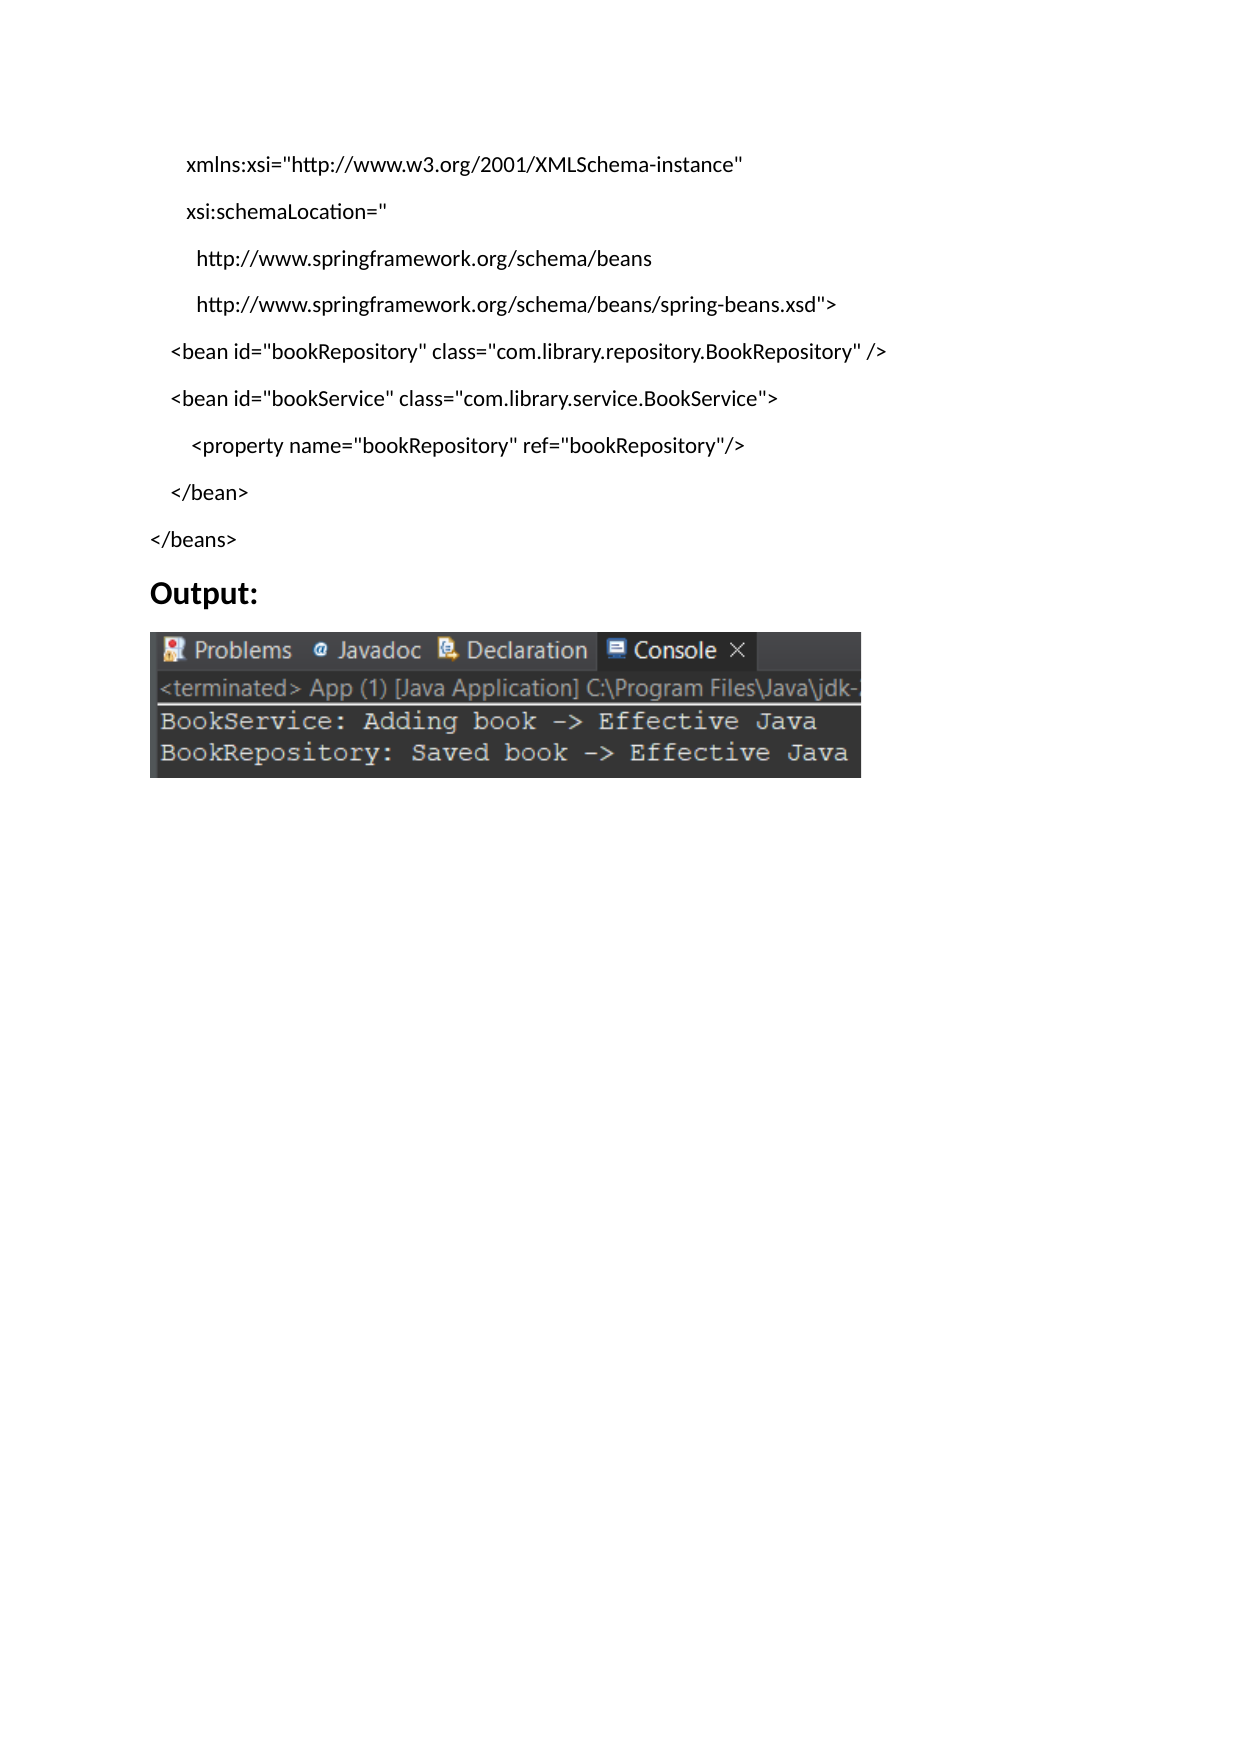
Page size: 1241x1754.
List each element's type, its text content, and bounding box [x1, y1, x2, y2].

text </beans> [150, 525, 1090, 553]
text http://www.springframework.org/schema/beans/spring-beans.xsd"> [150, 291, 1090, 319]
text xsi:schemaLocation=" [150, 197, 1090, 225]
text <bean id="bookService" class="com.library.service.BookService"> [150, 384, 1090, 412]
picture [150, 632, 862, 778]
text http://www.springframework.org/schema/beans [150, 244, 1090, 272]
text xmlns:xsi="http://www.w3.org/2001/XMLSchema-instance" [150, 150, 1090, 178]
text <property name="bookRepository" ref="bookRepository"/> [150, 431, 1090, 459]
text </bean> [150, 478, 1090, 506]
text Output: [150, 572, 1090, 613]
text <bean id="bookRepository" class="com.library.repository.BookRepository" /> [150, 337, 1090, 366]
